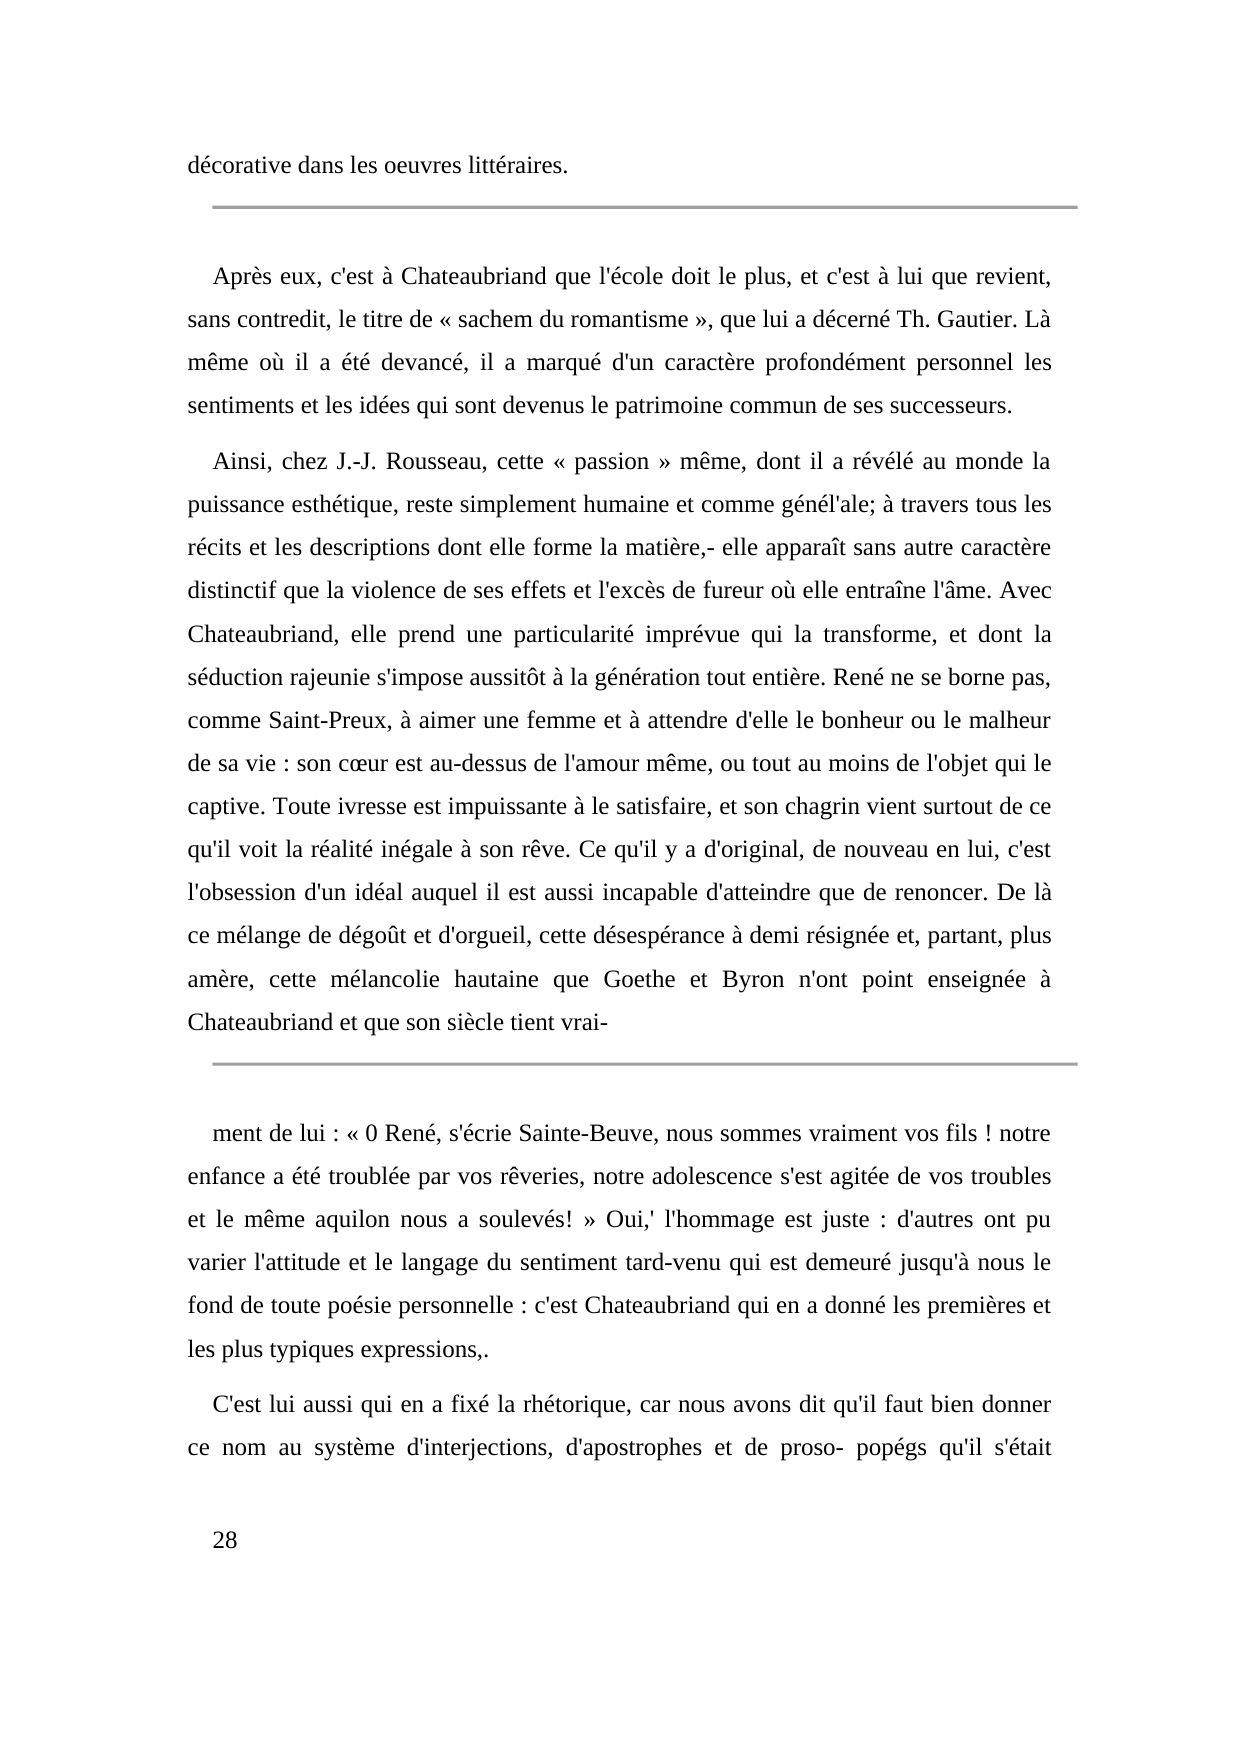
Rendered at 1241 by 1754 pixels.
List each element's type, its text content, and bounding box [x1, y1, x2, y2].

text Ainsi, chez J.-J. Rousseau, cette « passion » même, dont il a révélé au monde la puissance esthétique, reste simplement humaine et comme génél'ale; à travers tous les récits et les descriptions dont elle forme la matière,- elle apparaît sans autre caractère distinctif que la violence de ses effets et l'excès de fureur où elle entraîne l'âme. Avec Chateaubriand, elle prend une particularité imprévue qui la transforme, et dont la séduction rajeunie s'impose aussitôt à la génération tout entière. René ne se borne pas, comme Saint-Preux, à aimer une femme et à attendre d'elle le bonheur ou le malheur de sa vie : son cœur est au-dessus de l'amour même, ou tout au moins de l'objet qui le captive. Toute ivresse est impuissante à le satisfaire, et son chagrin vient surtout de ce qu'il voit la réalité inégale à son rêve. Ce qu'il y a d'original, de nouveau en lui, c'est l'obsession d'un idéal auquel il est aussi incapable d'atteindre que de renoncer. De là ce mélange de dégoût et d'orgueil, cette désespérance à demi résignée et, partant, plus amère, cette mélancolie hautaine que Goethe et Byron n'ont point enseignée à Chateaubriand et que son siècle tient vrai- [187, 446, 1053, 1036]
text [187, 150, 1053, 179]
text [187, 1389, 1053, 1461]
text ment de lui : « 0 René, s'écrie Sainte-Beuve, nous sommes vraiment vos fils ! notre enfance a été troublée par vos rêveries, notre adolescence s'est agitée de vos troubles et le même aquilon nous a soulevés! » Oui,' l'hommage est juste : d'autres ont pu varier l'attitude et le langage du sentiment tard-venu qui est demeuré jusqu'à nous le fond de toute poésie personnelle : c'est Chateaubriand qui en a donné les premières et les plus typiques expressions,. [187, 1118, 1053, 1362]
text Après eux, c'est à Chateaubriand que l'école doit le plus, et c'est à lui que revient, sans contredit, le titre de « sachem du romantisme », que lui a décerné Th. Gautier. Là même où il a été devancé, il a marqué d'un caractère profondément personnel les sentiments et les idées qui sont devenus le patrimoine commun de ses successeurs. [187, 261, 1053, 419]
